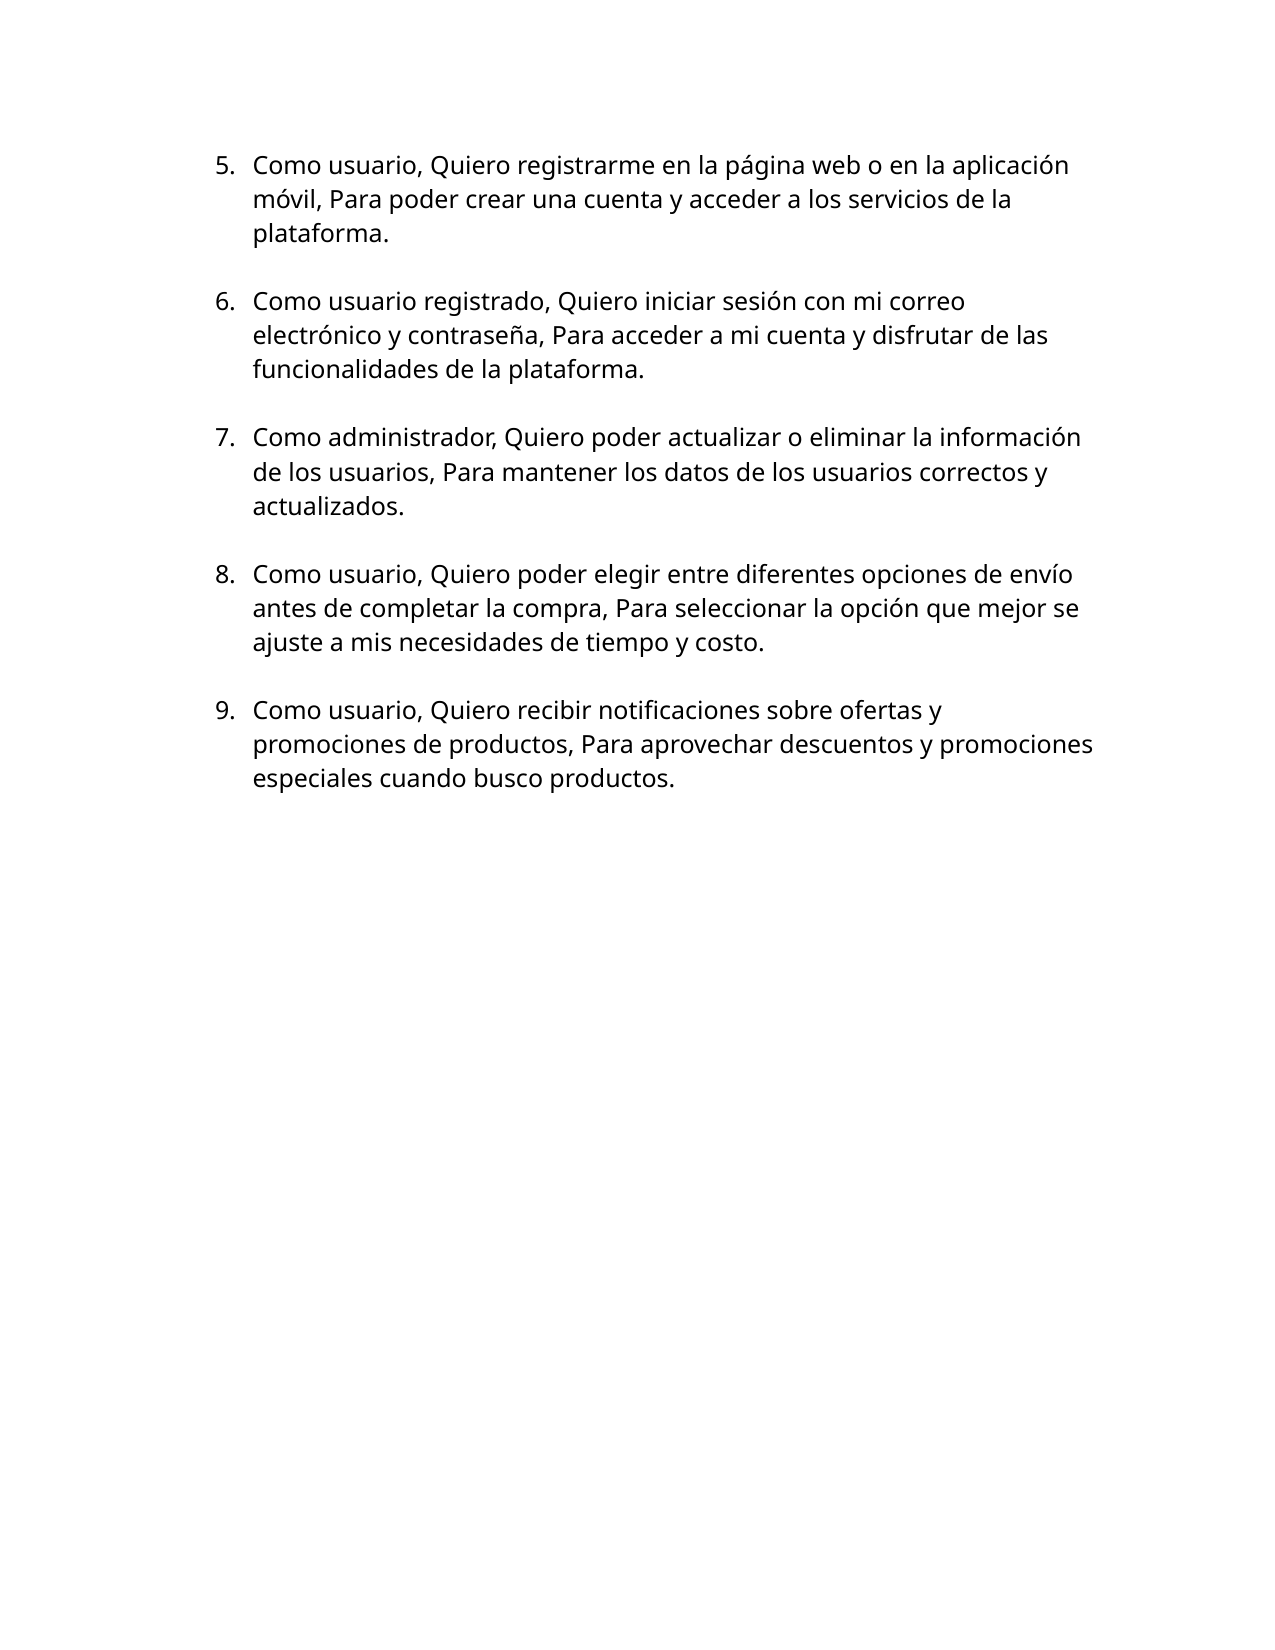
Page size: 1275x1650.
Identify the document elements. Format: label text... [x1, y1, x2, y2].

list Como usuario, Quiero poder elegir entre diferentes opciones de envío antes de completar la compra, Para seleccionar la opción que mejor se ajuste a mis necesidades de tiempo y costo. [215, 556, 1098, 658]
list Como usuario, Quiero recibir notificaciones sobre ofertas y promociones de productos, Para aprovechar descuentos y promociones especiales cuando busco productos. [215, 693, 1098, 795]
list Como usuario, Quiero registrarme en la página web o en la aplicación móvil, Para poder crear una cuenta y acceder a los servicios de la plataforma. [215, 148, 1098, 250]
list Como usuario registrado, Quiero iniciar sesión con mi correo electrónico y contraseña, Para acceder a mi cuenta y disfrutar de las funcionalidades de la plataforma. [215, 284, 1098, 386]
list Como administrador, Quiero poder actualizar o eliminar la información de los usuarios, Para mantener los datos de los usuarios correctos y actualizados. [215, 420, 1098, 522]
